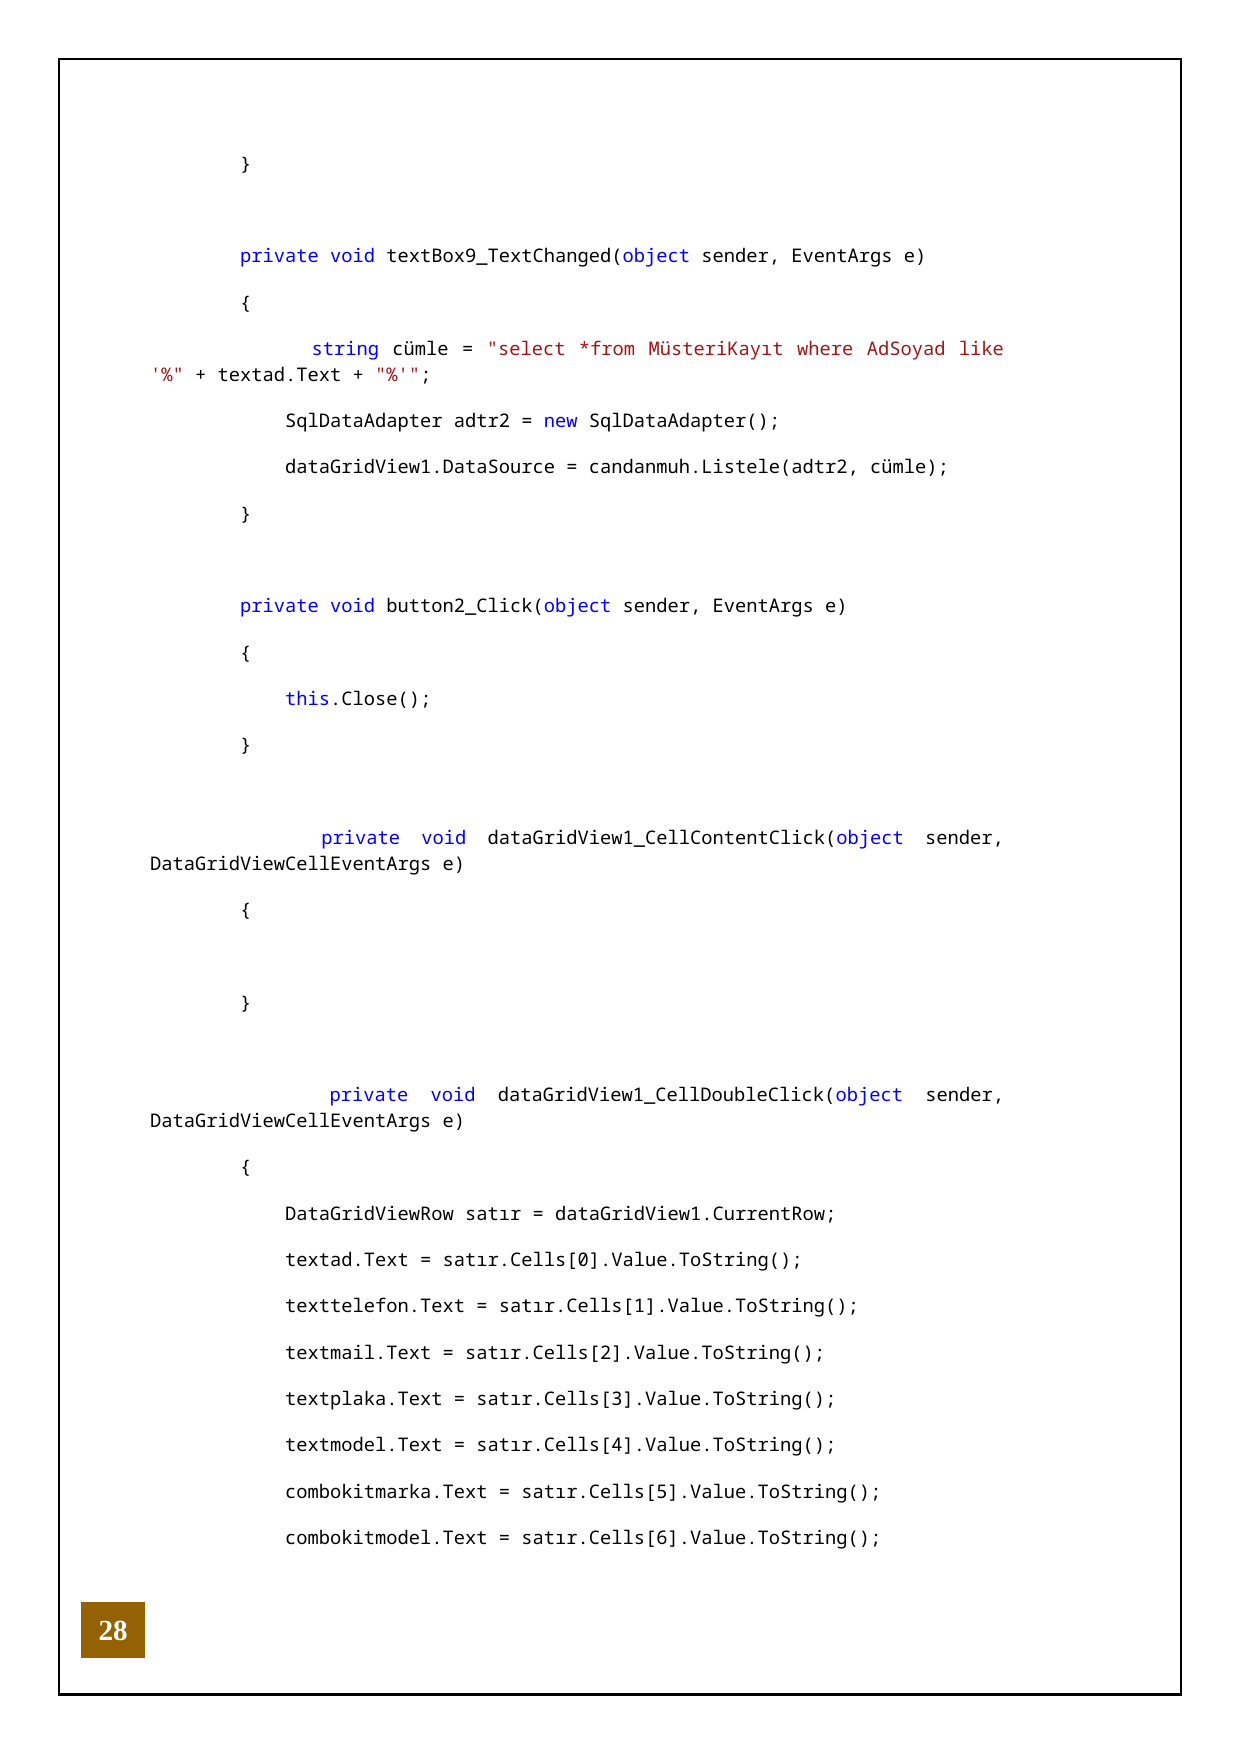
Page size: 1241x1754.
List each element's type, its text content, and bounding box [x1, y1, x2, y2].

text private void button2_Click(object sender, EventArgs e) [150, 593, 1004, 618]
text private void dataGridView1_CellDoubleClick(object sender, DataGridViewCellEventArgs e) [150, 1082, 1004, 1133]
text } [150, 989, 1004, 1014]
text combokitmarka.Text = satır.Cells[5].Value.ToString(); [150, 1478, 1004, 1504]
text dataGridView1.DataSource = candanmuh.Listele(adtr2, cümle); [150, 454, 1004, 479]
text { [150, 896, 1004, 922]
text string cümle = "select *from MüsteriKayıt where AdSoyad like '%" + textad.Text + "%'"; [150, 335, 1004, 386]
text textplaka.Text = satır.Cells[3].Value.ToString(); [150, 1385, 1004, 1411]
text } [150, 732, 1004, 757]
text SqlDataAdapter adtr2 = new SqlDataAdapter(); [150, 407, 1004, 433]
text textmodel.Text = satır.Cells[4].Value.ToString(); [150, 1432, 1004, 1457]
text { [150, 289, 1004, 314]
text { [150, 639, 1004, 664]
text combokitmodel.Text = satır.Cells[6].Value.ToString(); [150, 1524, 1004, 1550]
text } [150, 150, 1004, 176]
text this.Close(); [150, 685, 1004, 711]
text textmail.Text = satır.Cells[2].Value.ToString(); [150, 1339, 1004, 1364]
text } [150, 500, 1004, 526]
text DataGridViewRow satır = dataGridView1.CurrentRow; [150, 1200, 1004, 1226]
text texttelefon.Text = satır.Cells[1].Value.ToString(); [150, 1293, 1004, 1318]
text private void dataGridView1_CellContentClick(object sender, DataGridViewCellEventArgs e) [150, 824, 1004, 876]
text private void textBox9_TextChanged(object sender, EventArgs e) [150, 243, 1004, 268]
text textad.Text = satır.Cells[0].Value.ToString(); [150, 1246, 1004, 1272]
text { [150, 1154, 1004, 1179]
